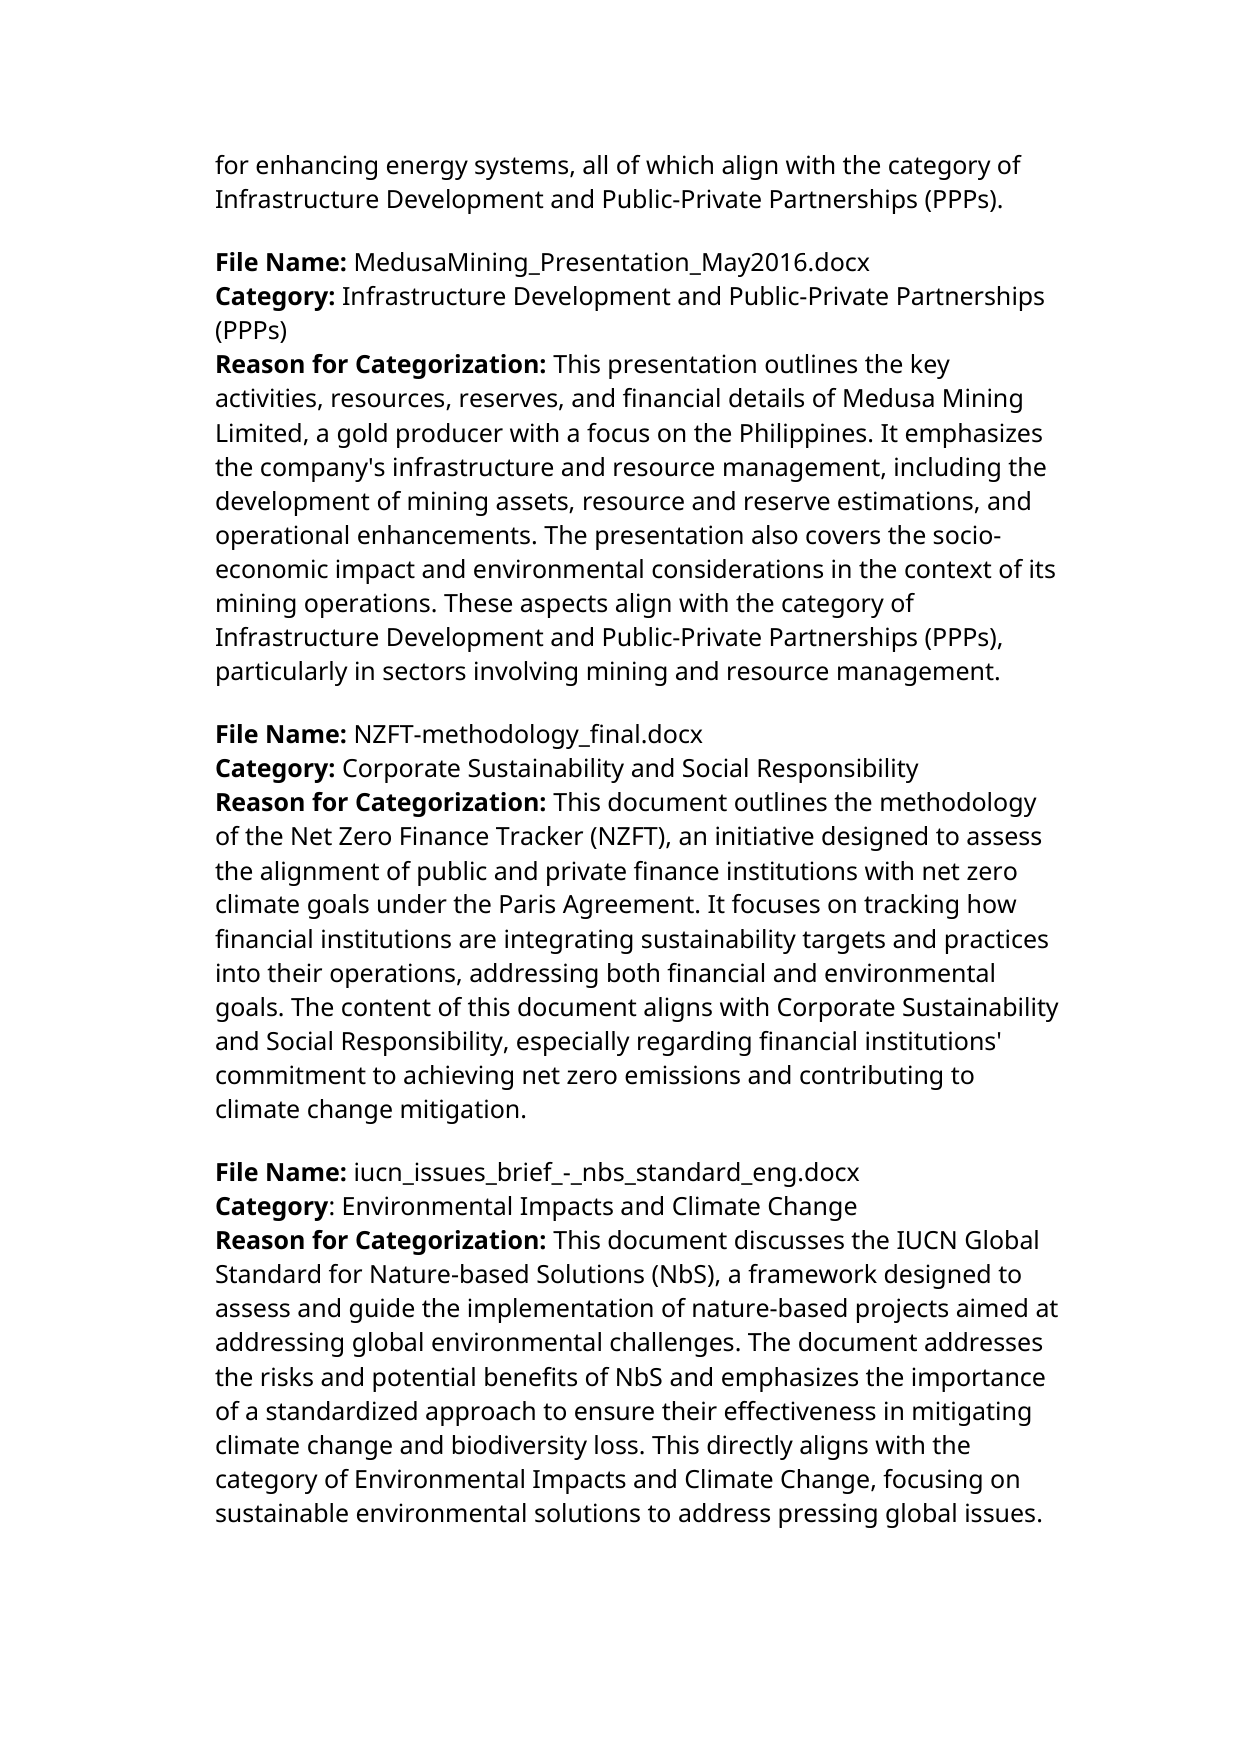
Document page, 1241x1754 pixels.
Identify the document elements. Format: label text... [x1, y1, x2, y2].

text File Name: MedusaMining_Presentation_May2016.docx Category: Infrastructure Development and Public-Private Partnerships (PPPs) Reason for Categorization: This presentation outlines the key activities, resources, reserves, and financial details of Medusa Mining Limited, a gold producer with a focus on the Philippines. It emphasizes the company's infrastructure and resource management, including the development of mining assets, resource and reserve estimations, and operational enhancements. The presentation also covers the socio-economic impact and environmental considerations in the context of its mining operations. These aspects align with the category of Infrastructure Development and Public-Private Partnerships (PPPs), particularly in sectors involving mining and resource management. [215, 245, 1063, 688]
text File Name: iucn_issues_brief_-_nbs_standard_eng.docx Category: Environmental Impacts and Climate Change Reason for Categorization: This document discusses the IUCN Global Standard for Nature-based Solutions (NbS), a framework designed to assess and guide the implementation of nature-based projects aimed at addressing global environmental challenges. The document addresses the risks and potential benefits of NbS and emphasizes the importance of a standardized approach to ensure their effectiveness in mitigating climate change and biodiversity loss. This directly aligns with the category of Environmental Impacts and Climate Change, focusing on sustainable environmental solutions to address pressing global issues. [215, 1155, 1063, 1529]
text File Name: NZFT-methodology_final.docx Category: Corporate Sustainability and Social Responsibility Reason for Categorization: This document outlines the methodology of the Net Zero Finance Tracker (NZFT), an initiative designed to assess the alignment of public and private finance institutions with net zero climate goals under the Paris Agreement. It focuses on tracking how financial institutions are integrating sustainability targets and practices into their operations, addressing both financial and environmental goals. The content of this document aligns with Corporate Sustainability and Social Responsibility, especially regarding financial institutions' commitment to achieving net zero emissions and contributing to climate change mitigation. [215, 717, 1063, 1126]
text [215, 148, 1063, 216]
